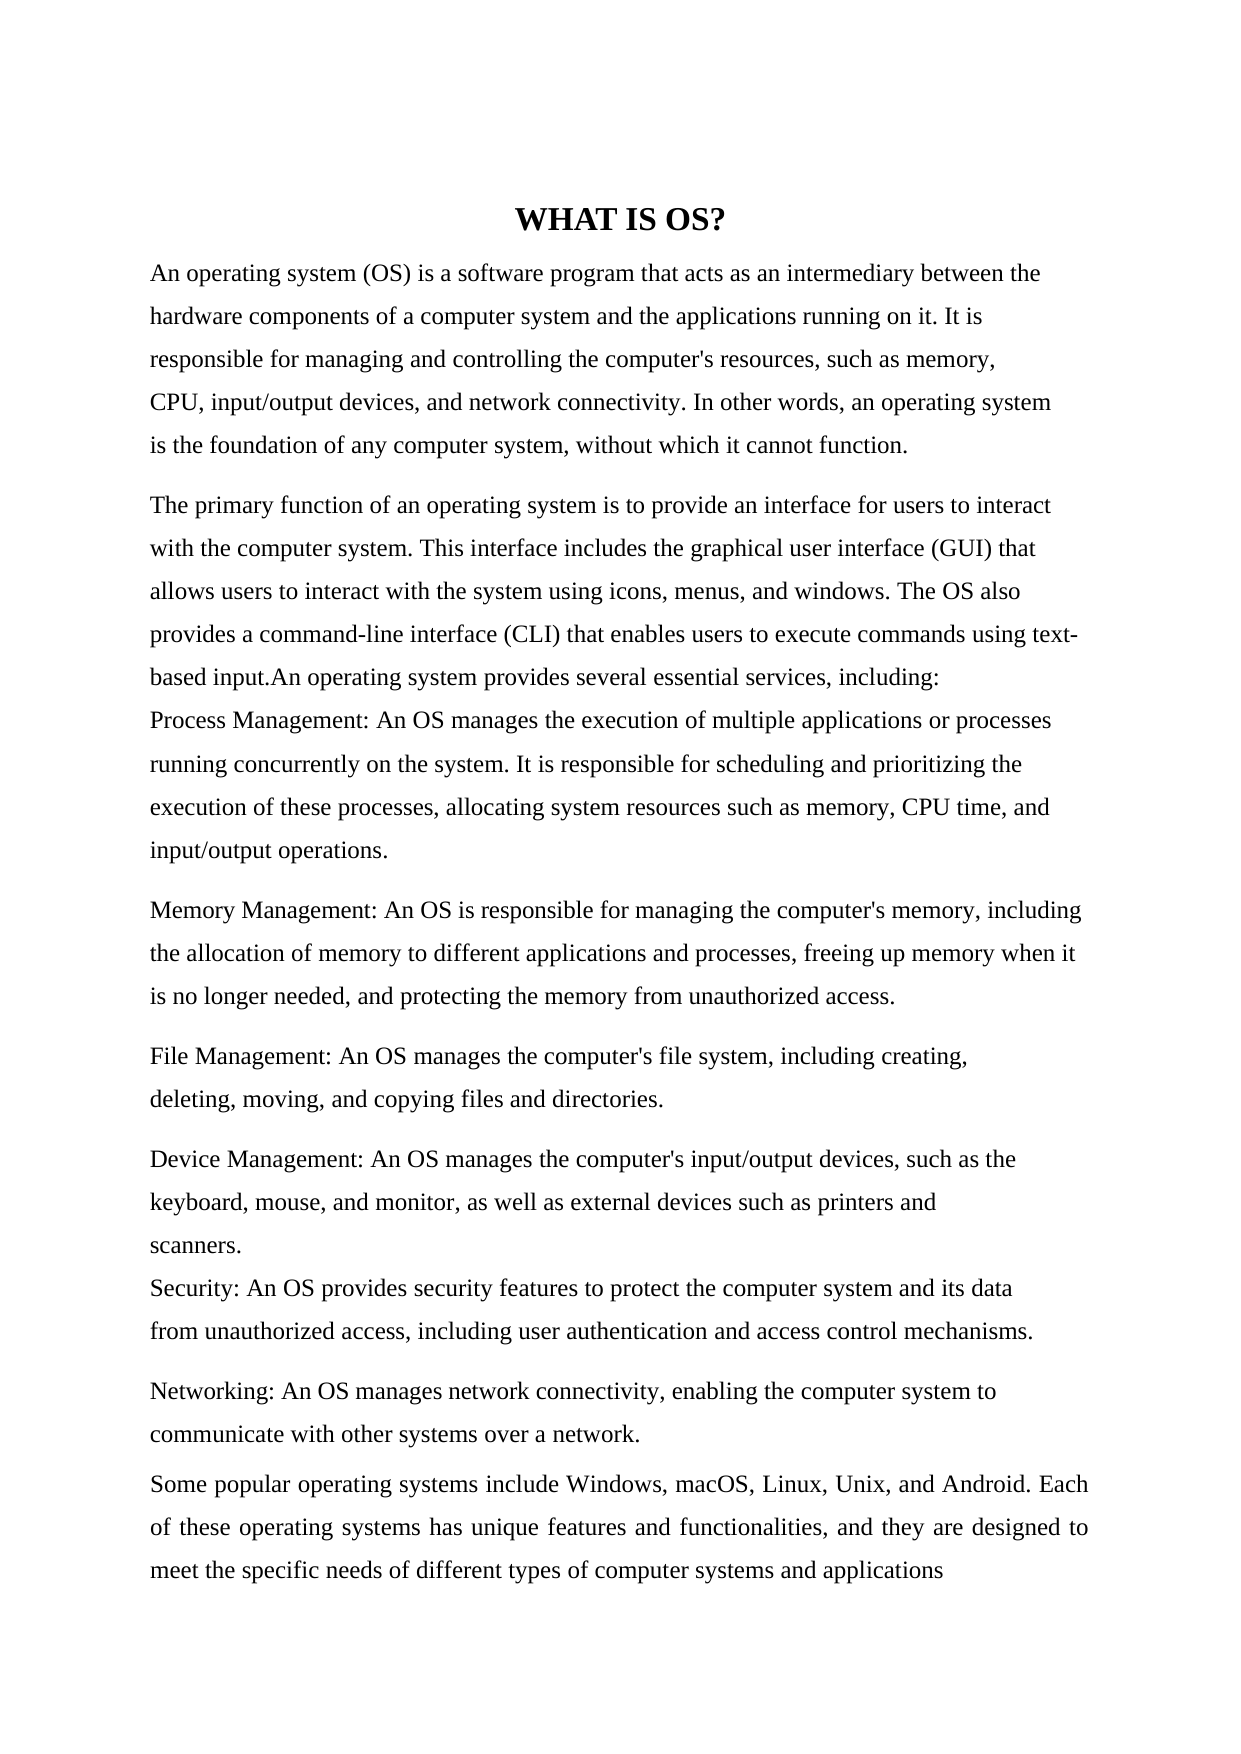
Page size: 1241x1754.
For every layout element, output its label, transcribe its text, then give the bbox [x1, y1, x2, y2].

text Device Management: An OS manages the computer's input/output devices, such as the keyboard, mouse, and monitor, as well as external devices such as printers and scanners. [149, 1144, 1034, 1259]
text Some popular operating systems include Windows, macOS, Linux, Unix, and Android. Each of these operating systems has unique features and functionalities, and they are designed to meet the specific needs of different types of computer systems and applications [150, 1469, 1090, 1584]
text Networking: An OS manages network connectivity, enabling the computer system to communicate with other systems over a network. [149, 1376, 998, 1448]
text Process Management: An OS manages the execution of multiple applications or processes running concurrently on the system. It is responsible for scheduling and prioritizing the execution of these processes, allocating system resources such as memory, CPU time, and input/output operations. [149, 706, 1052, 864]
text File Management: An OS manages the computer's file system, including creating, deleting, moving, and copying files and directories. [149, 1041, 1059, 1113]
text An operating system (OS) is a software program that acts as an intermediary between the hardware components of a computer system and the applications running on it. It is responsible for managing and controlling the computer's resources, such as memory, CPU, input/output devices, and network connectivity. In other words, an operating system is the foundation of any computer system, without which it cannot function. [149, 258, 1056, 459]
text Security: An OS provides security features to protect the computer system and its data from unauthorized access, including user authentication and access control mechanisms. [149, 1273, 1066, 1345]
text WHAT IS OS? [137, 200, 1103, 238]
text The primary function of an operating system is to provide an interface for users to interact with the computer system. This interface includes the graphical user interface (GUI) that allows users to interact with the system using icons, menus, and windows. The OS also provides a command-line interface (CLI) that enables users to execute commands using text- based input.An operating system provides several essential services, including: [149, 490, 1080, 691]
text Memory Management: An OS is responsible for managing the computer's memory, including the allocation of memory to different applications and processes, freeing up memory when it is no longer needed, and protecting the memory from unauthorized access. [149, 895, 1083, 1010]
